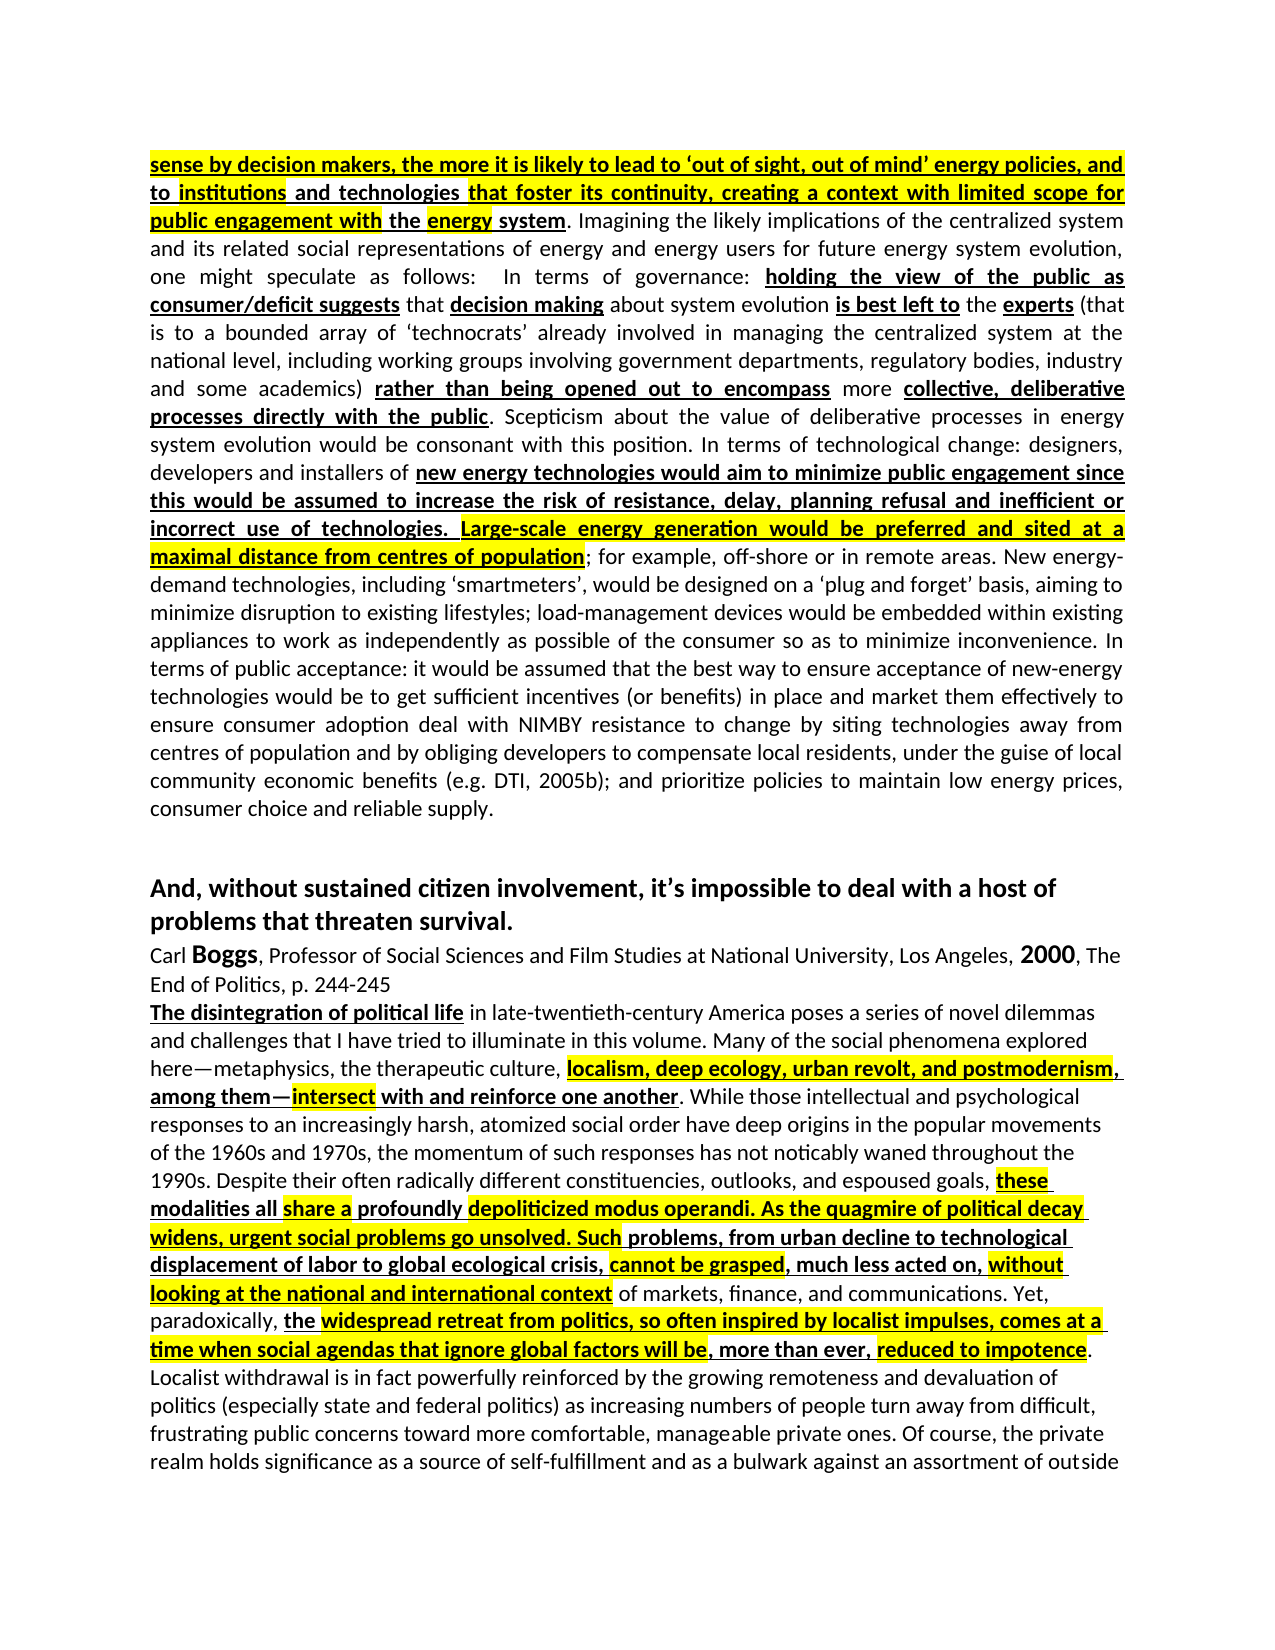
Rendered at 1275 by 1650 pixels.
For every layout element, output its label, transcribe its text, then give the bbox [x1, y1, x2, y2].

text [150, 998, 1125, 1475]
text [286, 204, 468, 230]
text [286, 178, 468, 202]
text Carl Boggs, Professor of Social Sciences and Film Studies at National University, Los Angeles, 2000, The End of Politics, p. 244-245 [150, 937, 1125, 998]
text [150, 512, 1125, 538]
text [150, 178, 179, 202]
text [150, 206, 1125, 510]
subtitle And, without sustained citizen involvement, it’s impossible to deal with a host of problems that threaten survival. [150, 871, 1125, 937]
